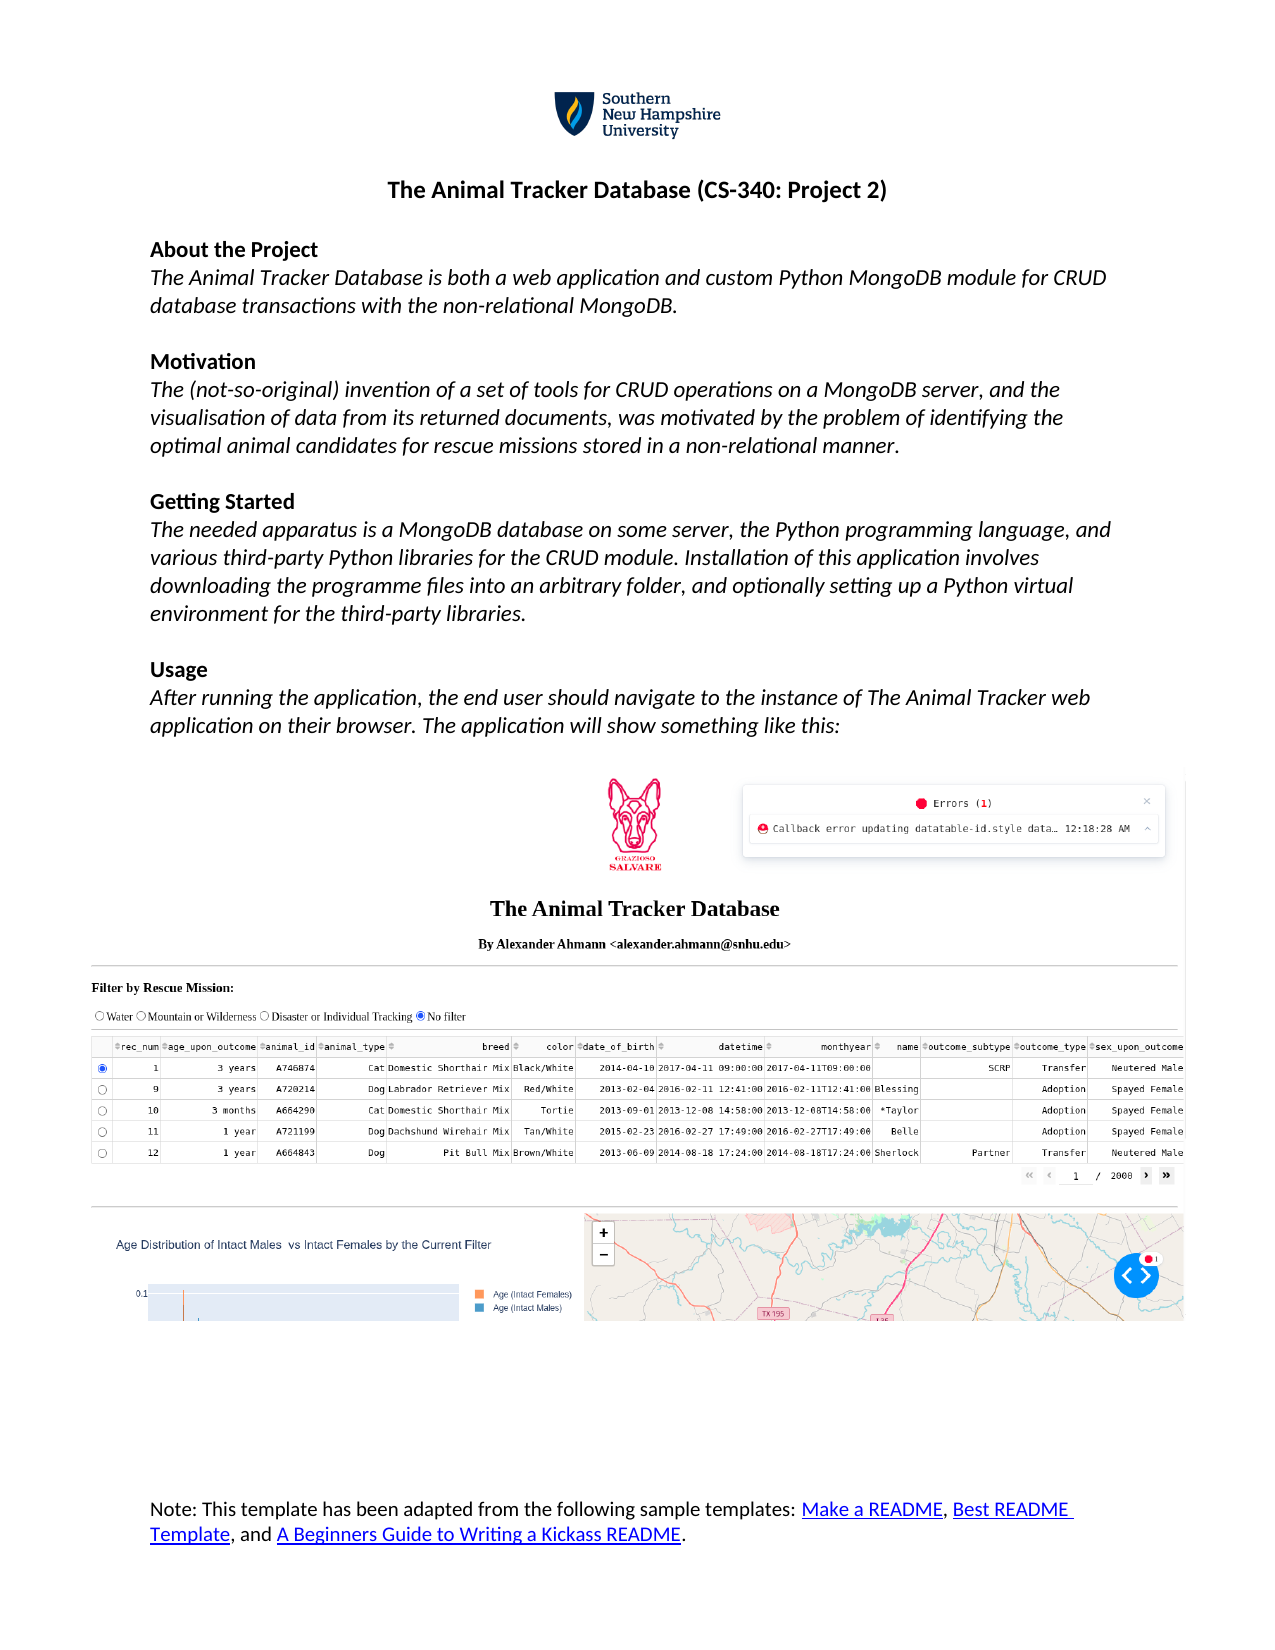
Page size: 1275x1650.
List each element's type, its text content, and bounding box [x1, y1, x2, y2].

subtitle The Animal Tracker Database (CS-340: Project 2) [150, 174, 1125, 235]
subtitle Usage [150, 655, 1125, 683]
text After running the application, the end user should navigate to the instance of The Animal Tracker web application on their browser. The application will show something like this: [150, 683, 1125, 739]
text The needed apparatus is a MongoDB database on some server, the Python programming language, and various third-party Python libraries for the CRUD module. Installation of this application involves downloading the programme files into an arbitrary folder, and optionally setting up a Python virtual environment for the third-party libraries. [150, 515, 1125, 627]
picture [546, 75, 729, 154]
text The Animal Tracker Database is both a web application and custom Python MongoDB module for CRUD database transactions with the non-relational MongoDB. [150, 263, 1125, 319]
subtitle Getting Started [150, 487, 1125, 515]
picture [89, 767, 1186, 1321]
subtitle About the Project [150, 235, 1125, 263]
text The (not-so-original) invention of a set of tools for CRUD operations on a MongoDB server, and the visualisation of data from its returned documents, was motivated by the problem of identifying the optimal animal candidates for rescue missions stored in a non-relational manner. [150, 375, 1125, 459]
subtitle Motivation [150, 347, 1125, 375]
